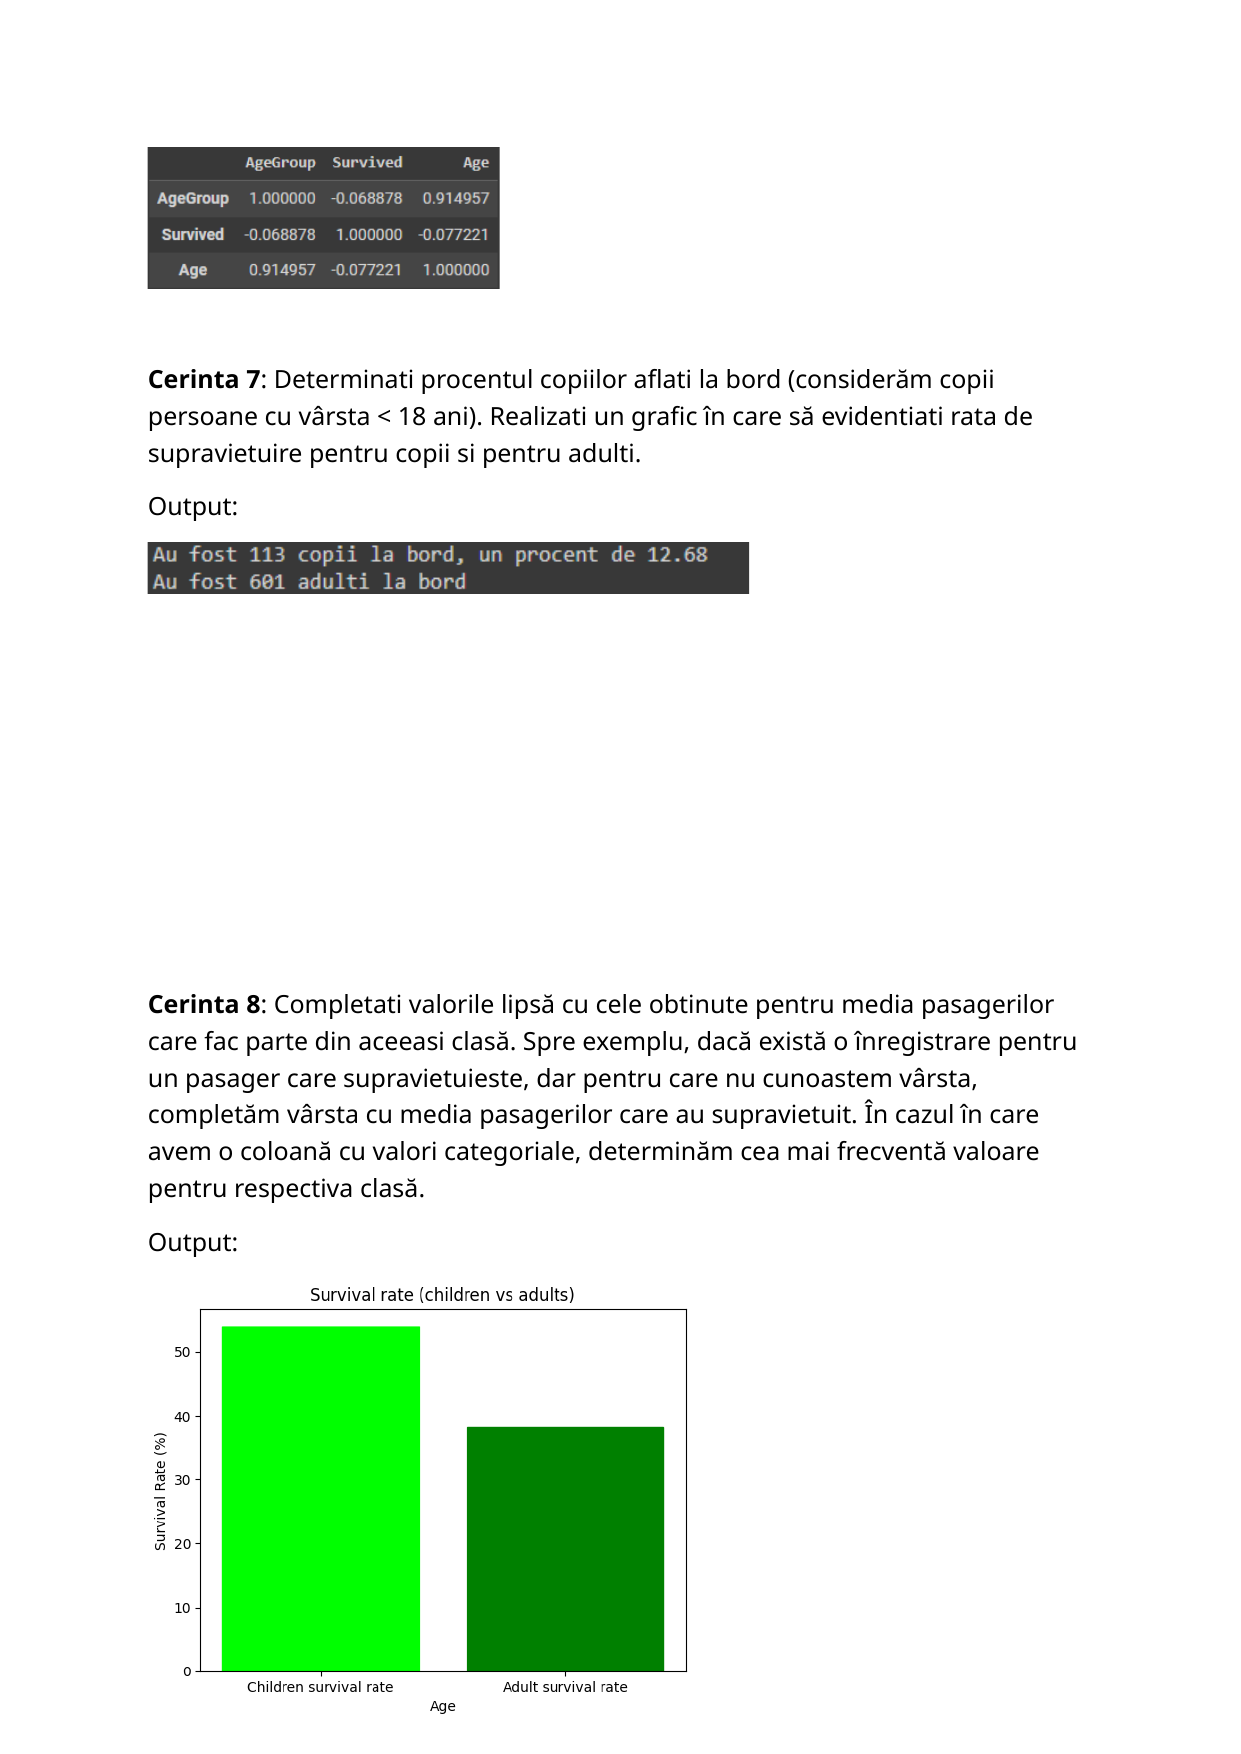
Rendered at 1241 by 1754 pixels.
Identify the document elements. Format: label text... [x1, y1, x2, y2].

picture [147, 542, 750, 594]
picture [147, 147, 500, 289]
text Output: [148, 1224, 1093, 1258]
text Cerinta 8: Completati valorile lipsă cu cele obtinute pentru media pasagerilor care fac parte din aceeasi clasă. Spre exemplu, dacă există o înregistrare pentru un pasager care supravietuieste, dar pentru care nu cunoastem vârsta, completăm vârsta cu media pasagerilor care au supravietuit. În cazul în care avem o coloană cu valori categoriale, determinăm cea mai frecventă valoare pentru respectiva clasă. [148, 987, 1093, 1205]
text Cerinta 7: Determinati procentul copiilor aflati la bord (considerăm copii persoane cu vârsta < 18 ani). Realizati un grafic în care să evidentiati rata de supravietuire pentru copii si pentru adulti. [148, 362, 1093, 469]
text Output: [148, 489, 1093, 523]
picture [147, 1277, 694, 1719]
